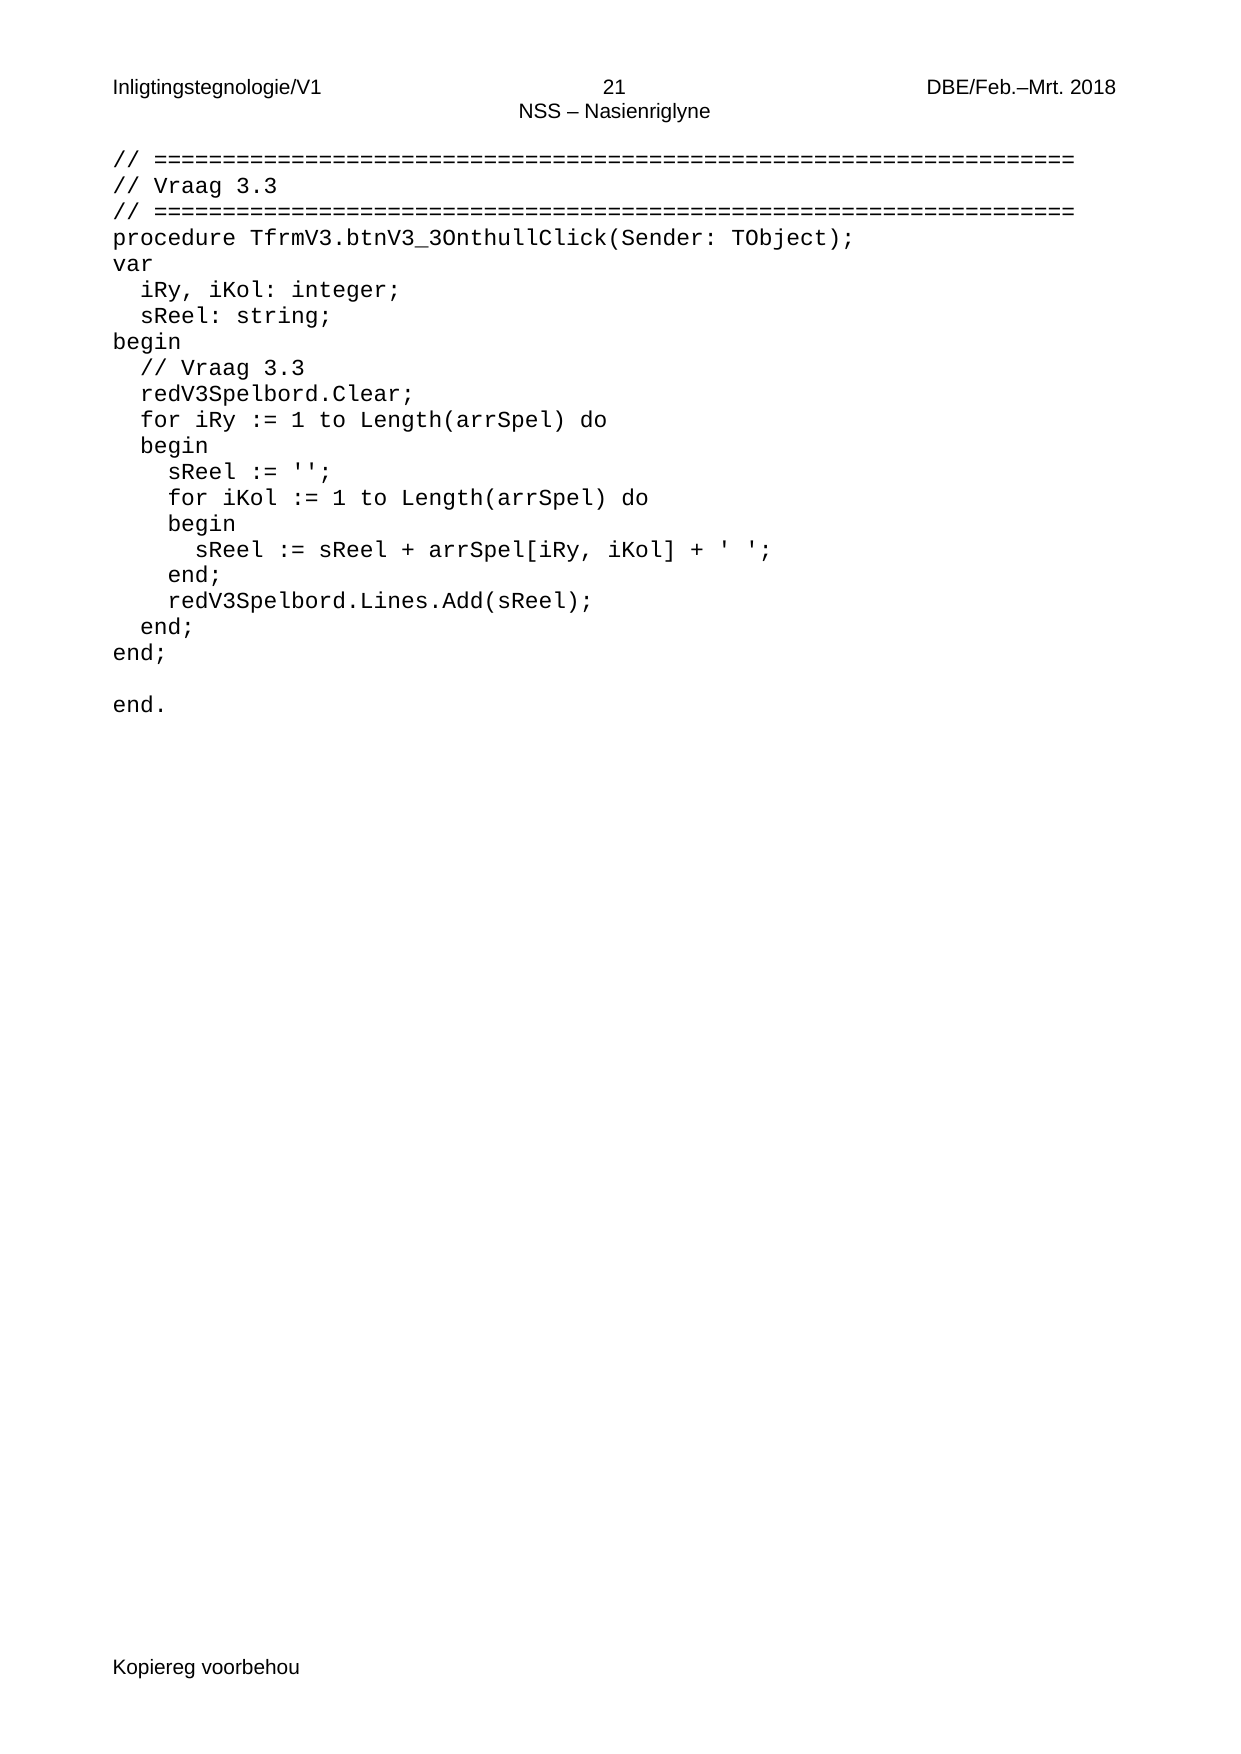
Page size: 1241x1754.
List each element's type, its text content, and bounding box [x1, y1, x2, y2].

text begin [112, 512, 1107, 538]
text begin [112, 330, 1107, 356]
text // Vraag 3.3 [112, 175, 1107, 201]
text redV3Spelbord.Lines.Add(sReel); [112, 590, 1107, 616]
text sReel := sReel + arrSpel[iRy, iKol] + ' '; [112, 538, 1107, 564]
text begin [112, 434, 1107, 460]
text end; [112, 564, 1107, 590]
text sReel: string; [112, 304, 1107, 330]
text // Vraag 3.3 [112, 356, 1107, 382]
text end. [112, 693, 1107, 719]
text end; [112, 616, 1107, 642]
text // =================================================================== [112, 201, 1107, 227]
text end; [112, 642, 1107, 668]
text sReel := ''; [112, 460, 1107, 486]
text procedure TfrmV3.btnV3_3OnthullClick(Sender: TObject); [112, 227, 1107, 253]
text iRy, iKol: integer; [112, 278, 1107, 304]
text for iKol := 1 to Length(arrSpel) do [112, 486, 1107, 512]
text for iRy := 1 to Length(arrSpel) do [112, 408, 1107, 434]
text // =================================================================== [112, 149, 1107, 175]
text redV3Spelbord.Clear; [112, 382, 1107, 408]
text var [112, 253, 1107, 278]
